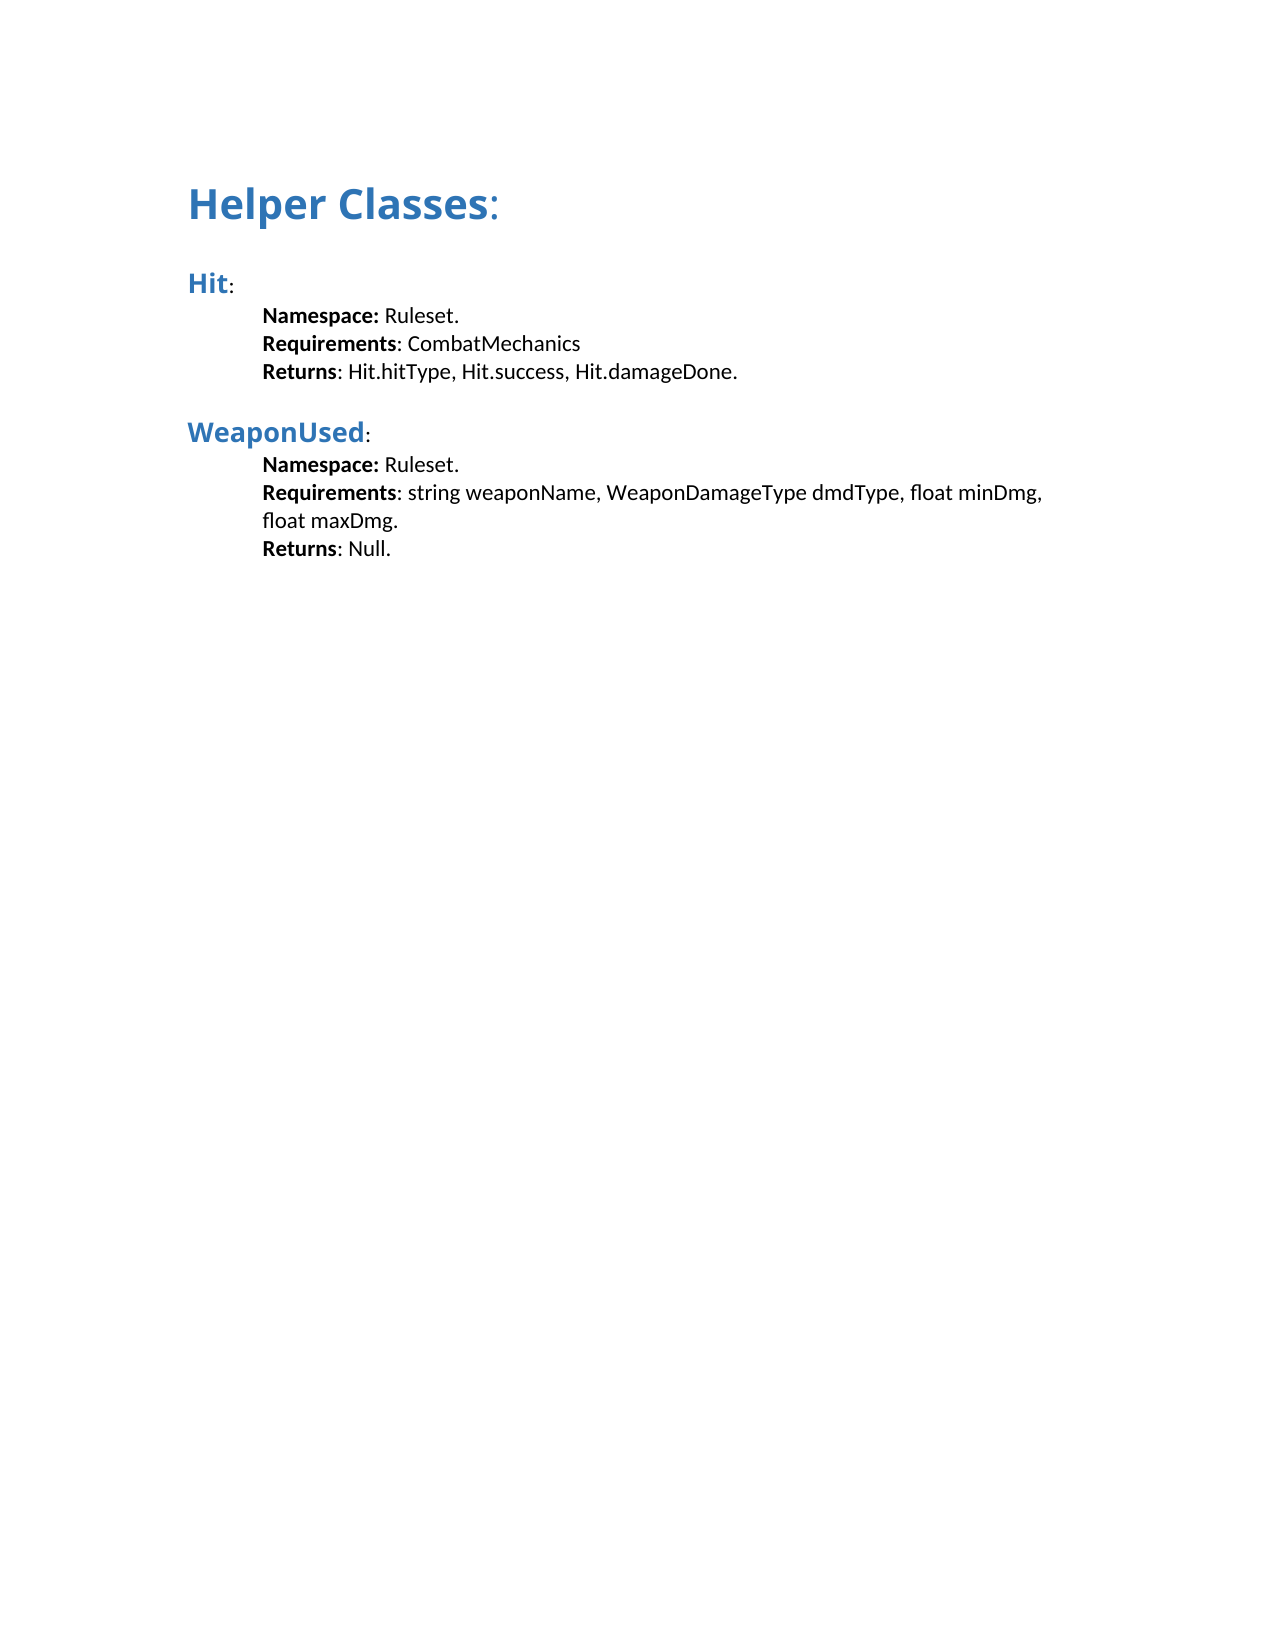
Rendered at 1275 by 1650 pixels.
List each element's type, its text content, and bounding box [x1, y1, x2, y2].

text Namespace: Ruleset. [187, 450, 1087, 478]
text WeaponUsed: [187, 413, 1087, 450]
text Returns: Null. [187, 534, 1087, 562]
text Namespace: Ruleset. [187, 301, 1087, 329]
subtitle Helper Classes: [187, 175, 1087, 232]
text Returns: Hit.hitType, Hit.success, Hit.damageDone. [187, 357, 1087, 385]
text Requirements: string weaponName, WeaponDamageType dmdType, float minDmg, float maxDmg. [262, 478, 1087, 534]
text Requirements: CombatMechanics [187, 329, 1087, 357]
text Hit: [187, 264, 1087, 301]
